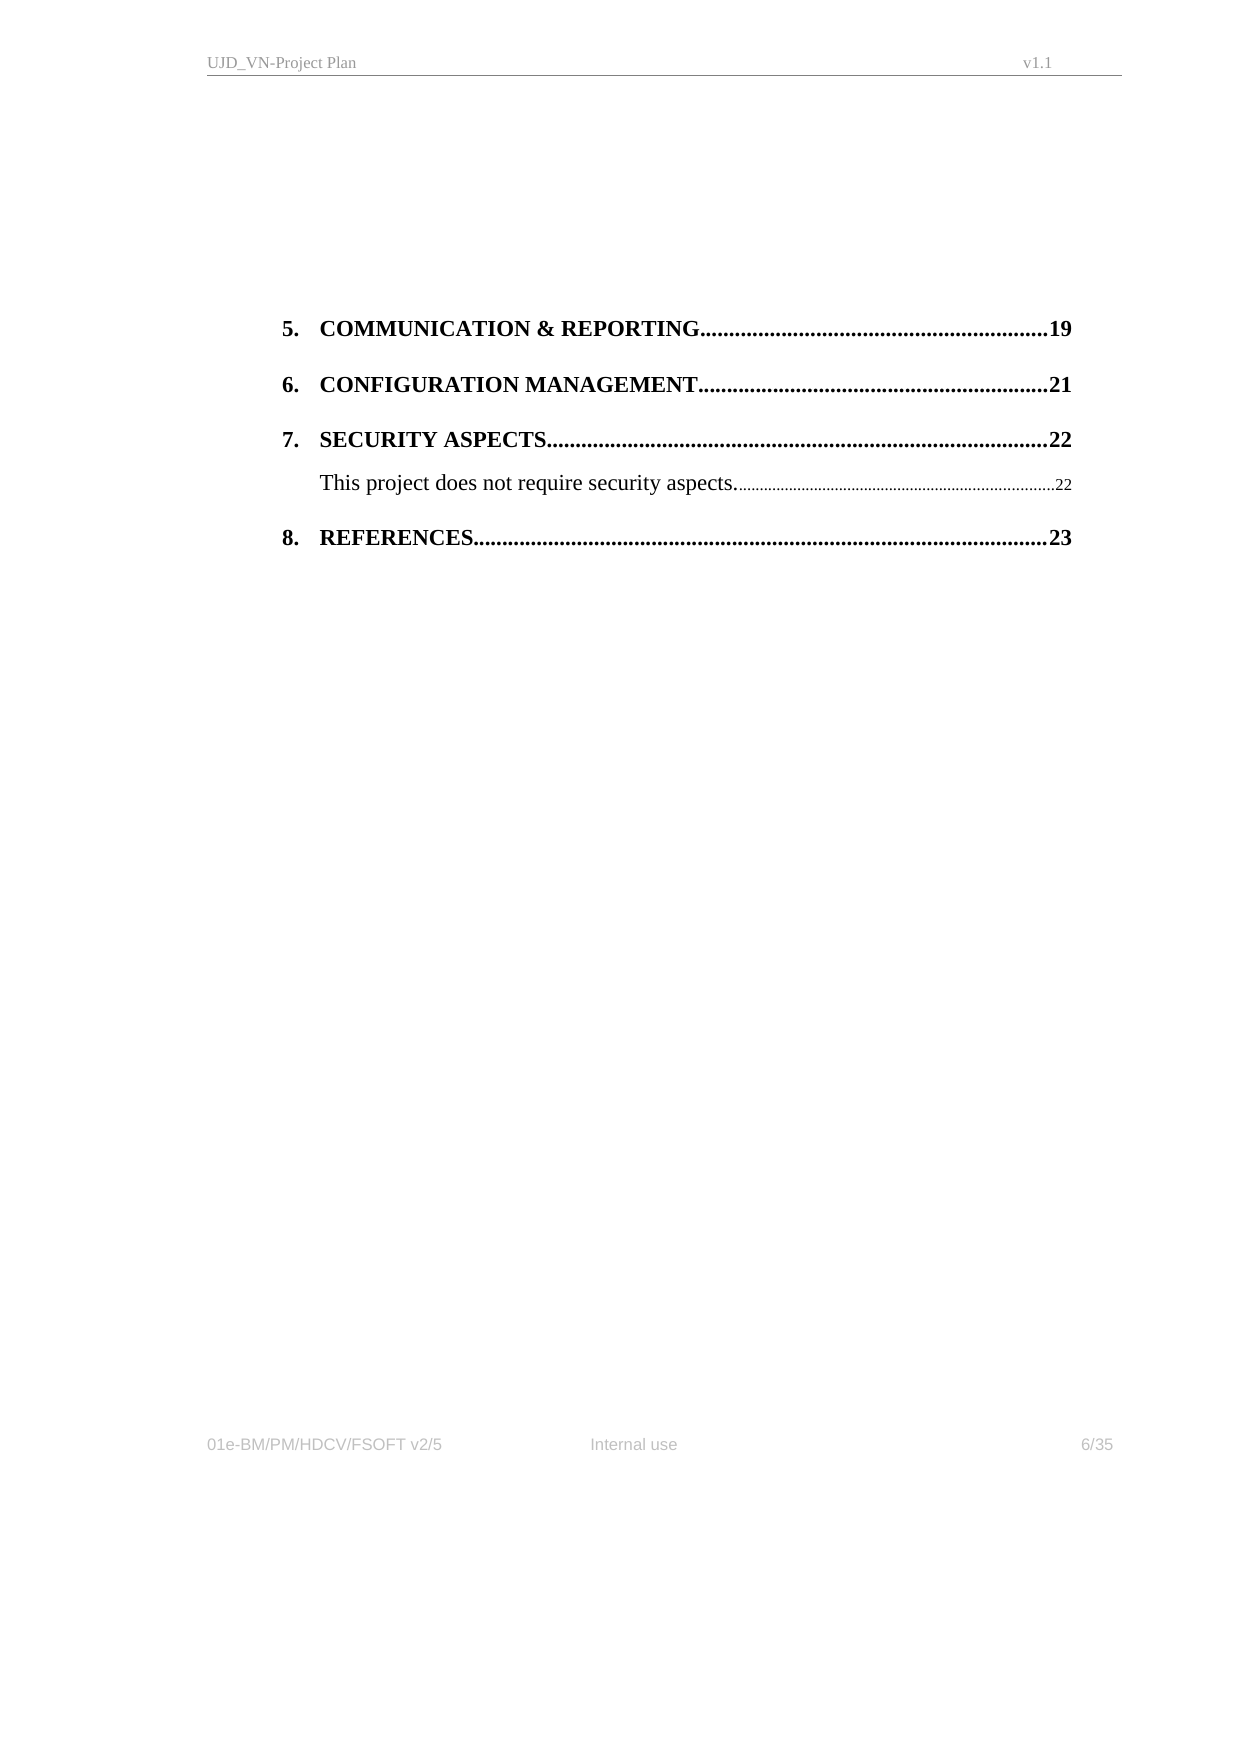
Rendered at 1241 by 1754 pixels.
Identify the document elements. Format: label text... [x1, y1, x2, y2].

text 6. Configuration Management 21 [282, 371, 1122, 397]
text 8. References 23 [282, 524, 1122, 550]
text 7. Security Aspects 22 [282, 426, 1122, 452]
text This project does not require security aspects. 22 [319, 468, 1122, 495]
text 5. Communication & Reporting 19 [282, 315, 1122, 342]
